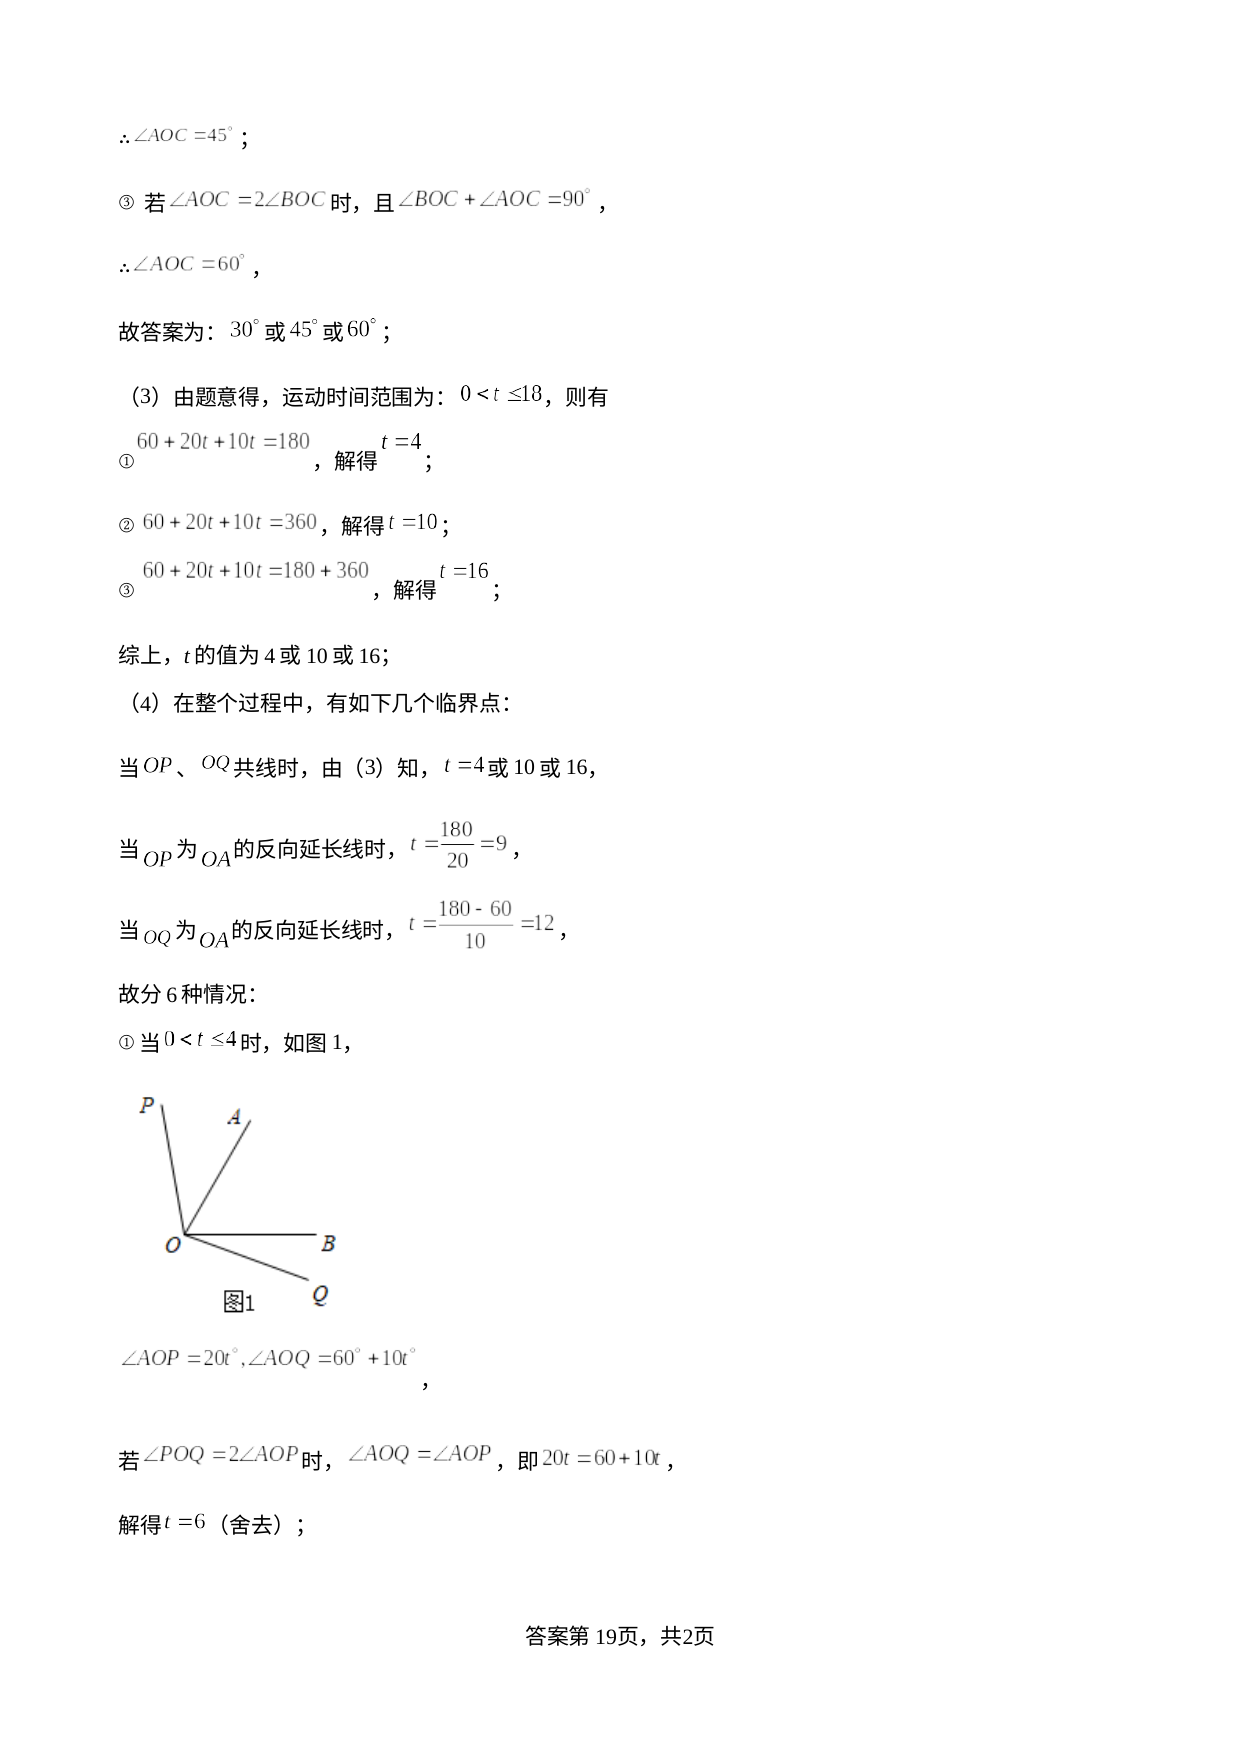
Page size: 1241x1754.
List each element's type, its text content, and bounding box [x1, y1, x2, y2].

text 当为的反向延长线时，， [118, 896, 1122, 961]
text ③，解得； [118, 557, 1122, 622]
text ①当时，如图1， [118, 1025, 1122, 1058]
text ∴； [118, 121, 1122, 153]
text ①，解得； [118, 428, 1122, 493]
text 解得（舍去）； [118, 1508, 1122, 1540]
text ， [118, 1346, 1122, 1411]
picture [118, 1074, 361, 1333]
text 若时，，即， [118, 1427, 1122, 1492]
text 综上，t的值为4或10或16； [118, 638, 1122, 670]
text ③若时，且， [118, 169, 1122, 234]
text 当、共线时，由（3）知，或10或16， [118, 734, 1122, 799]
text （4）在整个过程中，有如下几个临界点： [118, 686, 1122, 718]
text 故分6种情况： [118, 977, 1122, 1009]
text 当为的反向延长线时，， [118, 815, 1122, 880]
text （3）由题意得，运动时间范围为：，则有 [118, 379, 1122, 412]
text ∴， [118, 250, 1122, 283]
text ②，解得； [118, 508, 1122, 541]
text 故答案为：或或； [118, 298, 1122, 363]
